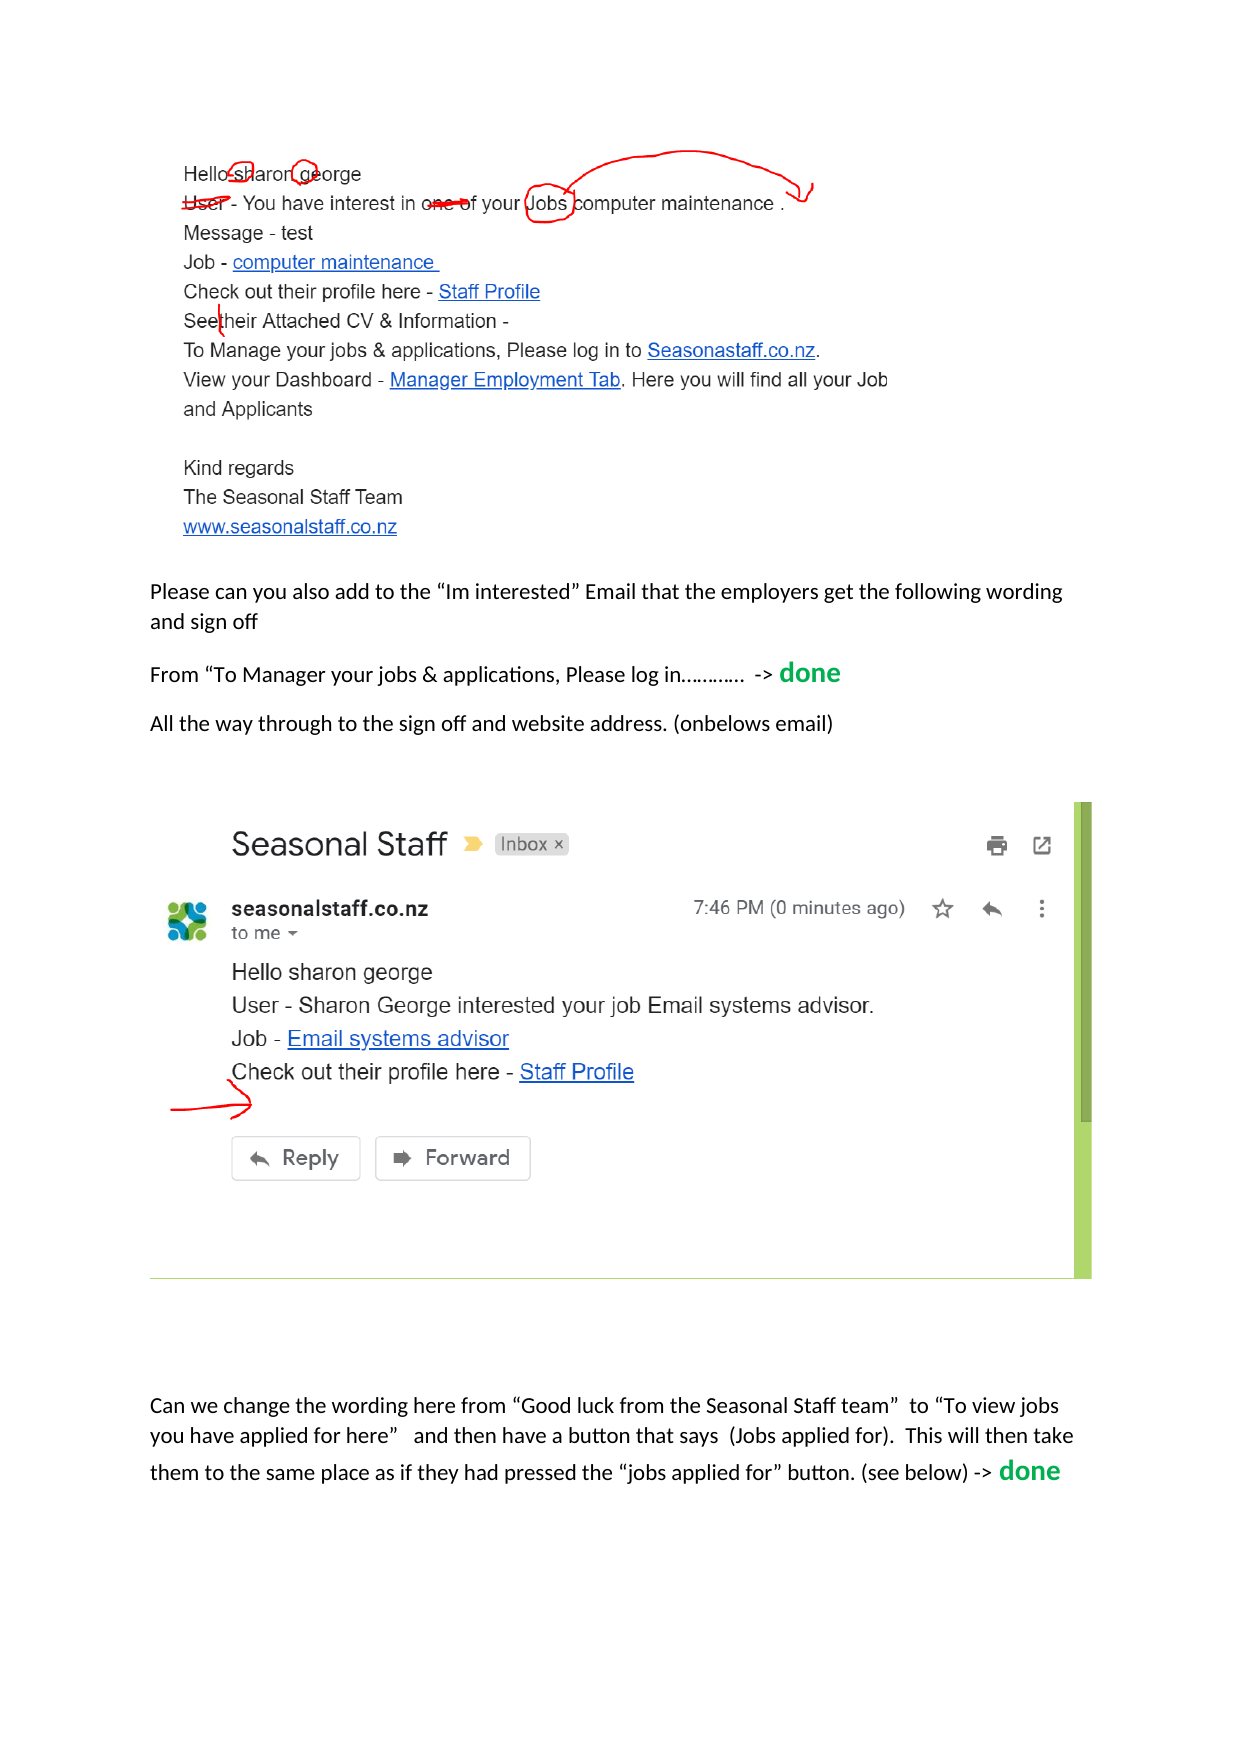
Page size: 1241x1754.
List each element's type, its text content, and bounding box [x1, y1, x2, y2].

picture [150, 150, 887, 558]
picture [150, 802, 1092, 1279]
text Please can you also add to the “Im interested” Email that the employers get the following wording and sign off [150, 577, 1090, 635]
text Can we change the wording here from “Good luck from the Seasonal Staff team” to “To view jobs you have applied for here” and then have a button that says (Jobs applied for). This will then take them to the same place as if they had pressed the “jobs applied for” button. (see below) -> done [150, 1391, 1090, 1487]
text All the way through to the sign off and website address. (onbelows email) [150, 709, 1090, 737]
text From “To Manager your jobs & applications, Please log in………… -> done [150, 654, 1090, 689]
